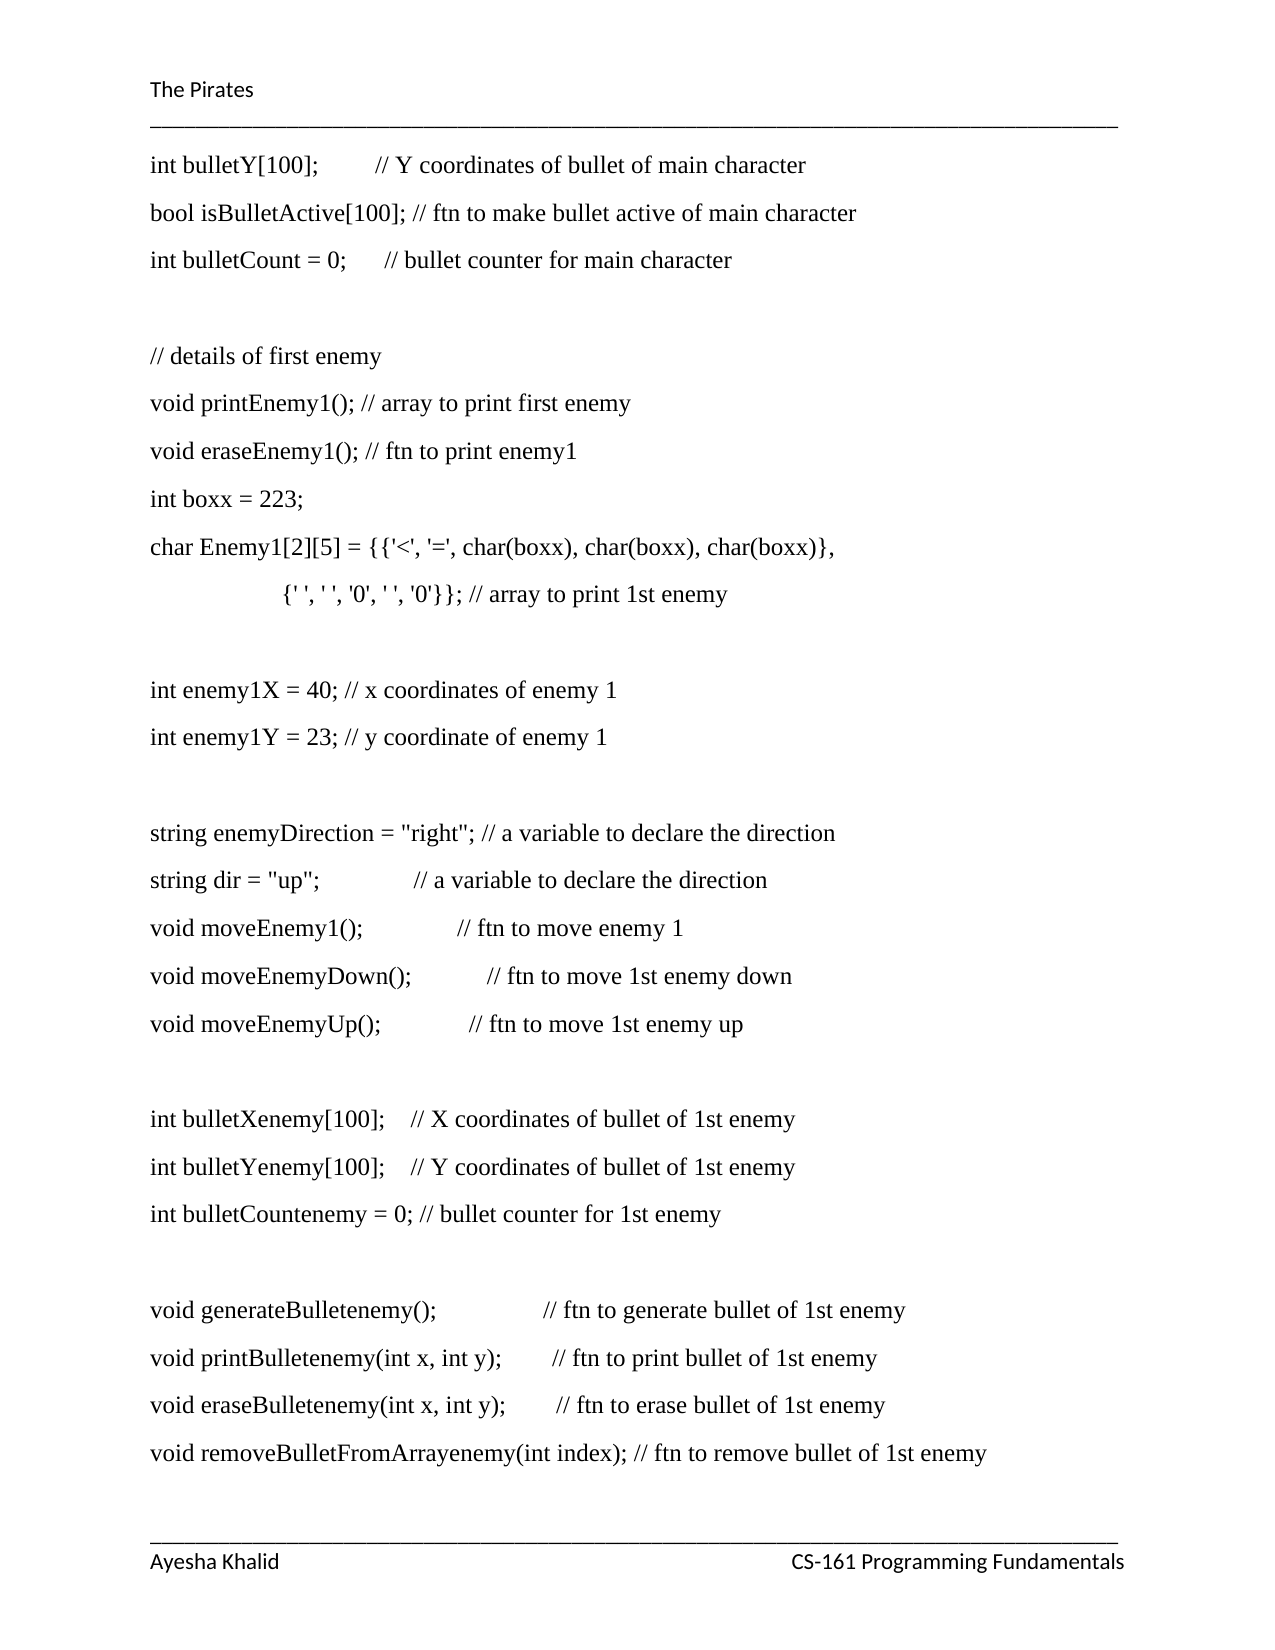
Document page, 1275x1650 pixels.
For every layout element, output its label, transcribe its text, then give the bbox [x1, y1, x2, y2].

text int bulletYenemy[100]; // Y coordinates of bullet of 1st enemy [150, 1152, 1125, 1181]
text void eraseEnemy1(); // ftn to print enemy1 [150, 436, 1125, 465]
text void moveEnemy1(); // ftn to move enemy 1 [150, 913, 1125, 942]
text char Enemy1[2][5] = {{'<', '=', char(boxx), char(boxx), char(boxx)}, [150, 532, 1125, 560]
text int bulletXenemy[100]; // X coordinates of bullet of 1st enemy [150, 1104, 1125, 1133]
text bool isBulletActive[100]; // ftn to make bullet active of main character [150, 198, 1125, 226]
text int enemy1Y = 23; // y coordinate of enemy 1 [150, 722, 1125, 751]
text int enemy1X = 40; // x coordinates of enemy 1 [150, 675, 1125, 703]
text int bulletCountenemy = 0; // bullet counter for 1st enemy [150, 1199, 1125, 1228]
text void moveEnemyDown(); // ftn to move 1st enemy down [150, 961, 1125, 990]
text void eraseBulletenemy(int x, int y); // ftn to erase bullet of 1st enemy [150, 1390, 1125, 1419]
text // details of first enemy [150, 341, 1125, 369]
text void printBulletenemy(int x, int y); // ftn to print bullet of 1st enemy [150, 1343, 1125, 1371]
text int bulletCount = 0; // bullet counter for main character [150, 245, 1125, 274]
text void generateBulletenemy(); // ftn to generate bullet of 1st enemy [150, 1295, 1125, 1324]
text int boxx = 223; [150, 484, 1125, 513]
text string enemyDirection = "right"; // a variable to declare the direction [150, 818, 1125, 847]
text void moveEnemyUp(); // ftn to move 1st enemy up [150, 1009, 1125, 1037]
text void removeBulletFromArrayenemy(int index); // ftn to remove bullet of 1st enemy [150, 1438, 1125, 1467]
text void printEnemy1(); // array to print first enemy [150, 388, 1125, 417]
text {' ', ' ', '0', ' ', '0'}}; // array to print 1st enemy [150, 579, 1125, 608]
text string dir = "up"; // a variable to declare the direction [150, 866, 1125, 894]
text int bulletY[100]; // Y coordinates of bullet of main character [150, 150, 1125, 179]
